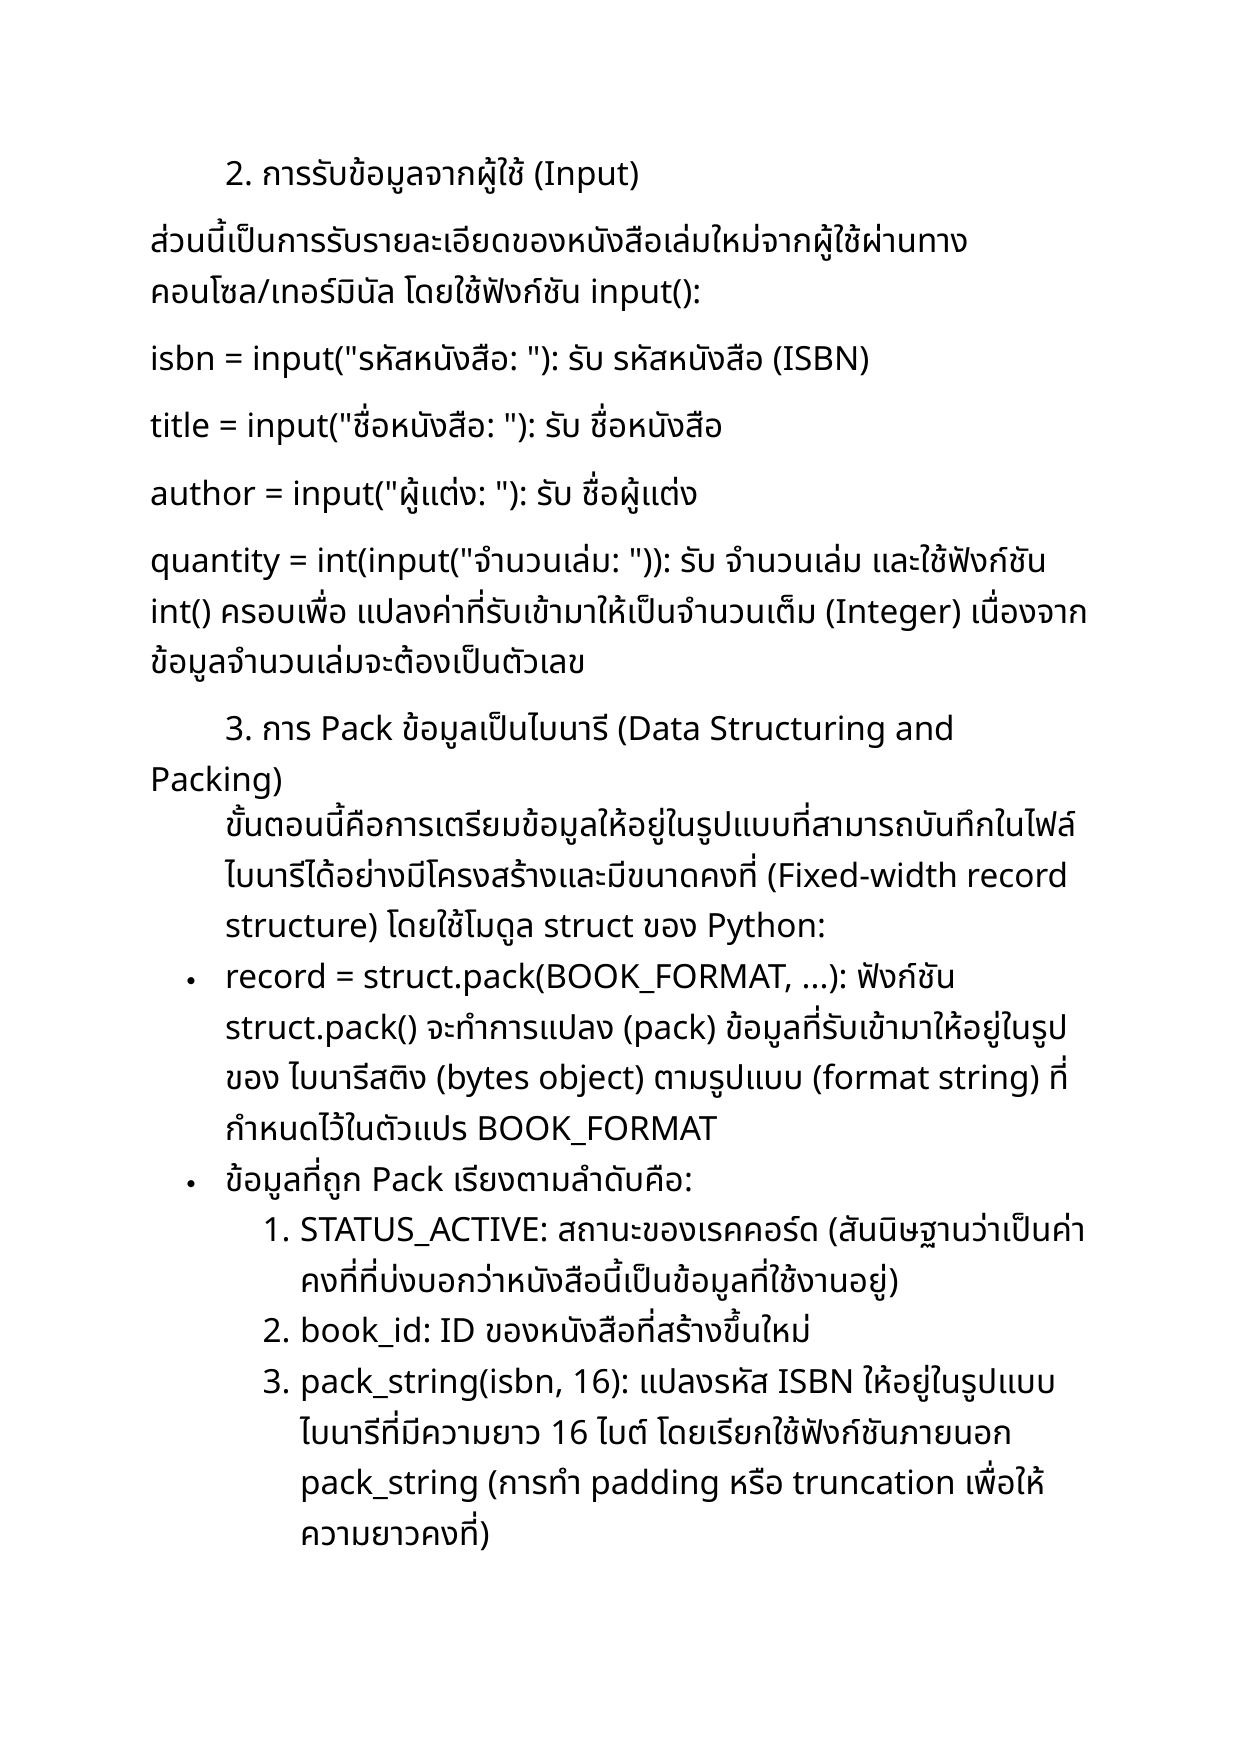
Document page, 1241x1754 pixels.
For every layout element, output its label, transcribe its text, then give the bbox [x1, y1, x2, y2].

list record = struct.pack(BOOK_FORMAT, ...): ฟังก์ชัน struct.pack() จะทำการแปลง (pack) ข้อมูลที่รับเข้ามาให้อยู่ในรูปของ ไบนารีสติง (bytes object) ตามรูปแบบ (format string) ที่กำหนดไว้ในตัวแปร BOOK_FORMAT [187, 953, 1090, 1155]
text author = input("ผู้แต่ง: "): รับ ชื่อผู้แต่ง [150, 469, 1090, 520]
text quantity = int(input("จำนวนเล่ม: ")): รับ จำนวนเล่ม และใช้ฟังก์ชัน int() ครอบเพื่อ แปลงค่าที่รับเข้ามาให้เป็นจำนวนเต็ม (Integer) เนื่องจากข้อมูลจำนวนเล่มจะต้องเป็นตัวเลข [150, 537, 1090, 688]
list ขั้นตอนนี้คือการเตรียมข้อมูลให้อยู่ในรูปแบบที่สามารถบันทึกในไฟล์ไบนารีได้อย่างมีโครงสร้างและมีขนาดคงที่ (Fixed-width record structure) โดยใช้โมดูล struct ของ Python: [225, 801, 1090, 953]
list 3. การ Pack ข้อมูลเป็นไบนารี (Data Structuring and Packing) [150, 705, 1090, 801]
text title = input("ชื่อหนังสือ: "): รับ ชื่อหนังสือ [150, 402, 1090, 453]
list book_id: ID ของหนังสือที่สร้างขึ้นใหม่ [262, 1307, 1090, 1358]
list pack_string(isbn, 16): แปลงรหัส ISBN ให้อยู่ในรูปแบบไบนารีที่มีความยาว 16 ไบต์ โดยเรียกใช้ฟังก์ชันภายนอก pack_string (การทำ padding หรือ truncation เพื่อให้ความยาวคงที่) [262, 1358, 1090, 1560]
list STATUS_ACTIVE: สถานะของเรคคอร์ด (สันนิษฐานว่าเป็นค่าคงที่ที่บ่งบอกว่าหนังสือนี้เป็นข้อมูลที่ใช้งานอยู่) [262, 1206, 1090, 1307]
list ข้อมูลที่ถูก Pack เรียงตามลำดับคือ: [187, 1155, 1090, 1206]
text 2. การรับข้อมูลจากผู้ใช้ (Input) [150, 150, 1090, 201]
text isbn = input("รหัสหนังสือ: "): รับ รหัสหนังสือ (ISBN) [150, 335, 1090, 386]
text ส่วนนี้เป็นการรับรายละเอียดของหนังสือเล่มใหม่จากผู้ใช้ผ่านทางคอนโซล/เทอร์มินัล โดยใช้ฟังก์ชัน input(): [150, 217, 1090, 318]
